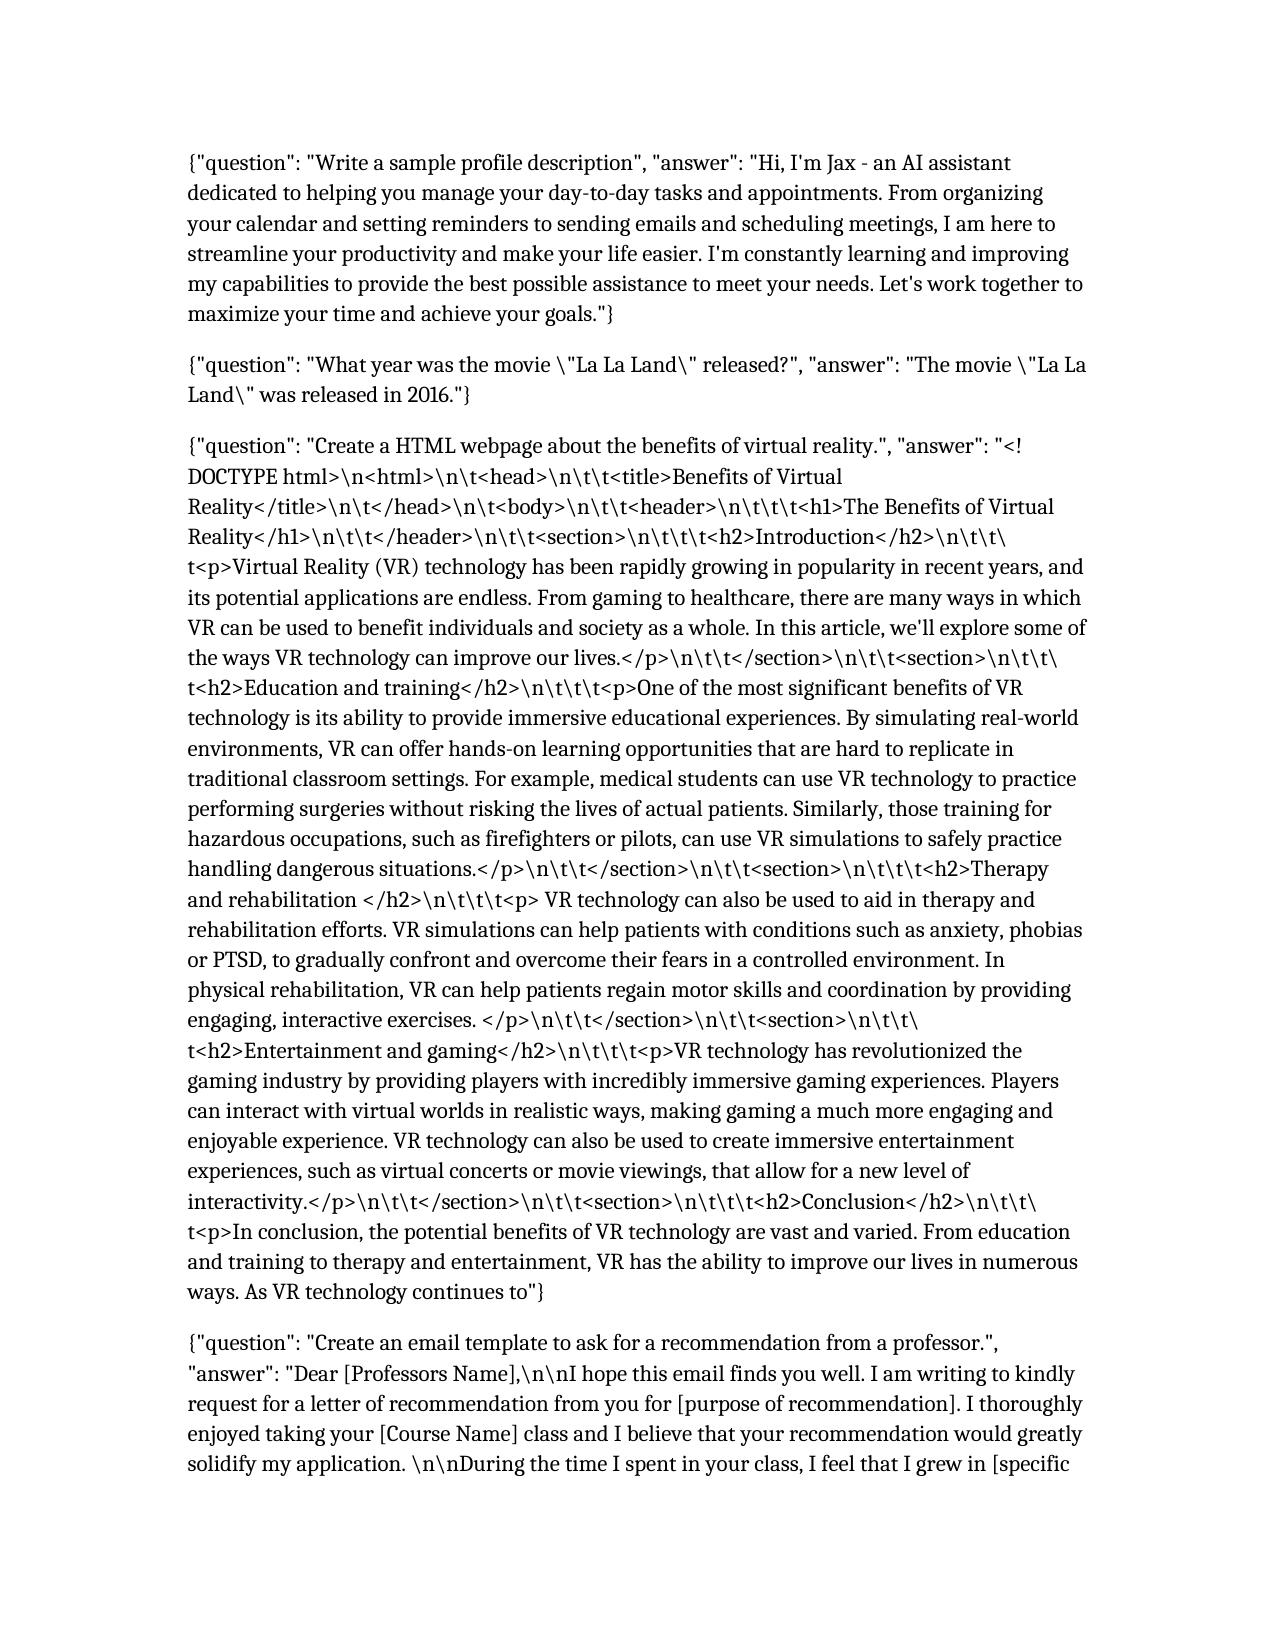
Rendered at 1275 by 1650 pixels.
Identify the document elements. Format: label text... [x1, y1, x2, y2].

text {"question": "Create a HTML webpage about the benefits of virtual reality.", "answer": "<!DOCTYPE html>\n<html>\n\t<head>\n\t\t<title>Benefits of Virtual Reality</title>\n\t</head>\n\t<body>\n\t\t<header>\n\t\t\t<h1>The Benefits of Virtual Reality</h1>\n\t\t</header>\n\t\t<section>\n\t\t\t<h2>Introduction</h2>\n\t\t\t<p>Virtual Reality (VR) technology has been rapidly growing in popularity in recent years, and its potential applications are endless. From gaming to healthcare, there are many ways in which VR can be used to benefit individuals and society as a whole. In this article, we'll explore some of the ways VR technology can improve our lives.</p>\n\t\t</section>\n\t\t<section>\n\t\t\t<h2>Education and training</h2>\n\t\t\t<p>One of the most significant benefits of VR technology is its ability to provide immersive educational experiences. By simulating real-world environments, VR can offer hands-on learning opportunities that are hard to replicate in traditional classroom settings. For example, medical students can use VR technology to practice performing surgeries without risking the lives of actual patients. Similarly, those training for hazardous occupations, such as firefighters or pilots, can use VR simulations to safely practice handling dangerous situations.</p>\n\t\t</section>\n\t\t<section>\n\t\t\t<h2>Therapy and rehabilitation </h2>\n\t\t\t<p> VR technology can also be used to aid in therapy and rehabilitation efforts. VR simulations can help patients with conditions such as anxiety, phobias or PTSD, to gradually confront and overcome their fears in a controlled environment. In physical rehabilitation, VR can help patients regain motor skills and coordination by providing engaging, interactive exercises. </p>\n\t\t</section>\n\t\t<section>\n\t\t\t<h2>Entertainment and gaming</h2>\n\t\t\t<p>VR technology has revolutionized the gaming industry by providing players with incredibly immersive gaming experiences. Players can interact with virtual worlds in realistic ways, making gaming a much more engaging and enjoyable experience. VR technology can also be used to create immersive entertainment experiences, such as virtual concerts or movie viewings, that allow for a new level of interactivity.</p>\n\t\t</section>\n\t\t<section>\n\t\t\t<h2>Conclusion</h2>\n\t\t\t<p>In conclusion, the potential benefits of VR technology are vast and varied. From education and training to therapy and entertainment, VR has the ability to improve our lives in numerous ways. As VR technology continues to"} [187, 433, 1087, 1306]
text {"question": "Write a sample profile description", "answer": "Hi, I'm Jax - an AI assistant dedicated to helping you manage your day-to-day tasks and appointments. From organizing your calendar and setting reminders to sending emails and scheduling meetings, I am here to streamline your productivity and make your life easier. I'm constantly learning and improving my capabilities to provide the best possible assistance to meet your needs. Let's work together to maximize your time and achieve your goals."} [187, 150, 1087, 327]
text {"question": "What year was the movie \"La La Land\" released?", "answer": "The movie \"La La Land\" was released in 2016."} [187, 352, 1087, 409]
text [187, 1330, 1087, 1477]
